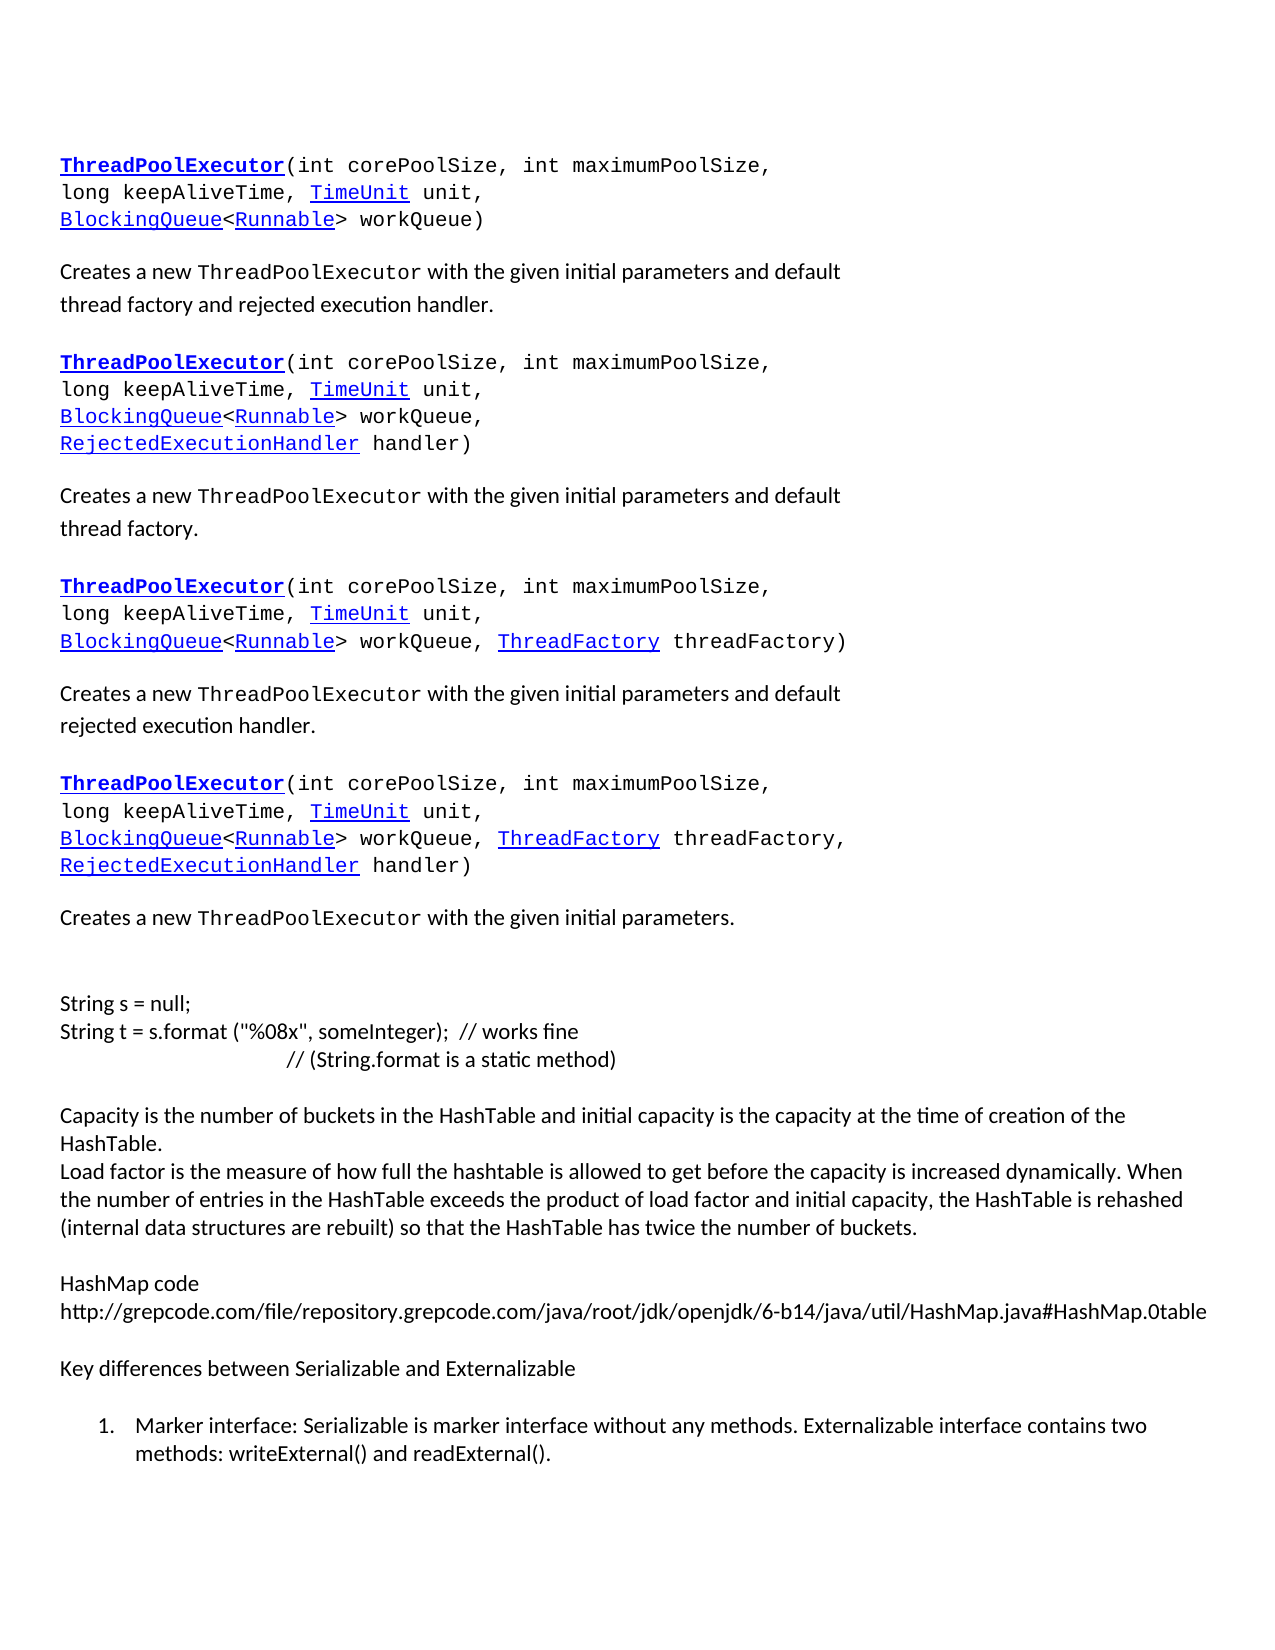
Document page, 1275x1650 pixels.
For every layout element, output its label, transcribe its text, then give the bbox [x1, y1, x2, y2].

table_cell ThreadPoolExecutor(int corePoolSize, int maximumPoolSize, long keepAliveTime, TimeUnit unit, BlockingQueue<Runnable> workQueue, ThreadFactory threadFactory, RejectedExecutionHandler handler) Creates a new ThreadPoolExecutor with the given initial parameters. [55, 769, 876, 961]
text // (String.format is a static method) [60, 1045, 1215, 1073]
table_cell ThreadPoolExecutor(int corePoolSize, int maximumPoolSize, long keepAliveTime, TimeUnit unit, BlockingQueue<Runnable> workQueue, RejectedExecutionHandler handler) Creates a new ThreadPoolExecutor with the given initial parameters and default thread factory. [55, 347, 876, 572]
text Capacity is the number of buckets in the HashTable and initial capacity is the capacity at the time of creation of the HashTable. [60, 1101, 1215, 1157]
text http://grepcode.com/file/repository.grepcode.com/java/root/jdk/openjdk/6-b14/java/util/HashMap.java#HashMap.0table [60, 1297, 1215, 1325]
table_cell ThreadPoolExecutor(int corePoolSize, int maximumPoolSize, long keepAliveTime, TimeUnit unit, BlockingQueue<Runnable> workQueue) Creates a new ThreadPoolExecutor with the given initial parameters and default thread factory and rejected execution handler. [55, 150, 876, 347]
text String s = null; [60, 989, 1215, 1017]
text Load factor is the measure of how full the hashtable is allowed to get before the capacity is increased dynamically. When the number of entries in the HashTable exceeds the product of load factor and initial capacity, the HashTable is rehashed (internal data structures are rebuilt) so that the HashTable has twice the number of buckets. [60, 1157, 1215, 1241]
text HashMap code [60, 1269, 1215, 1297]
text String t = s.format ("%08x", someInteger); // works fine [60, 1017, 1215, 1045]
table_cell ThreadPoolExecutor(int corePoolSize, int maximumPoolSize, long keepAliveTime, TimeUnit unit, BlockingQueue<Runnable> workQueue, ThreadFactory threadFactory) Creates a new ThreadPoolExecutor with the given initial parameters and default rejected execution handler. [55, 572, 876, 769]
text Key differences between Serializable and Externalizable [60, 1354, 1215, 1382]
list Marker interface: Serializable is marker interface without any methods. Externalizable interface contains two methods: writeExternal() and readExternal(). [97, 1412, 1215, 1468]
